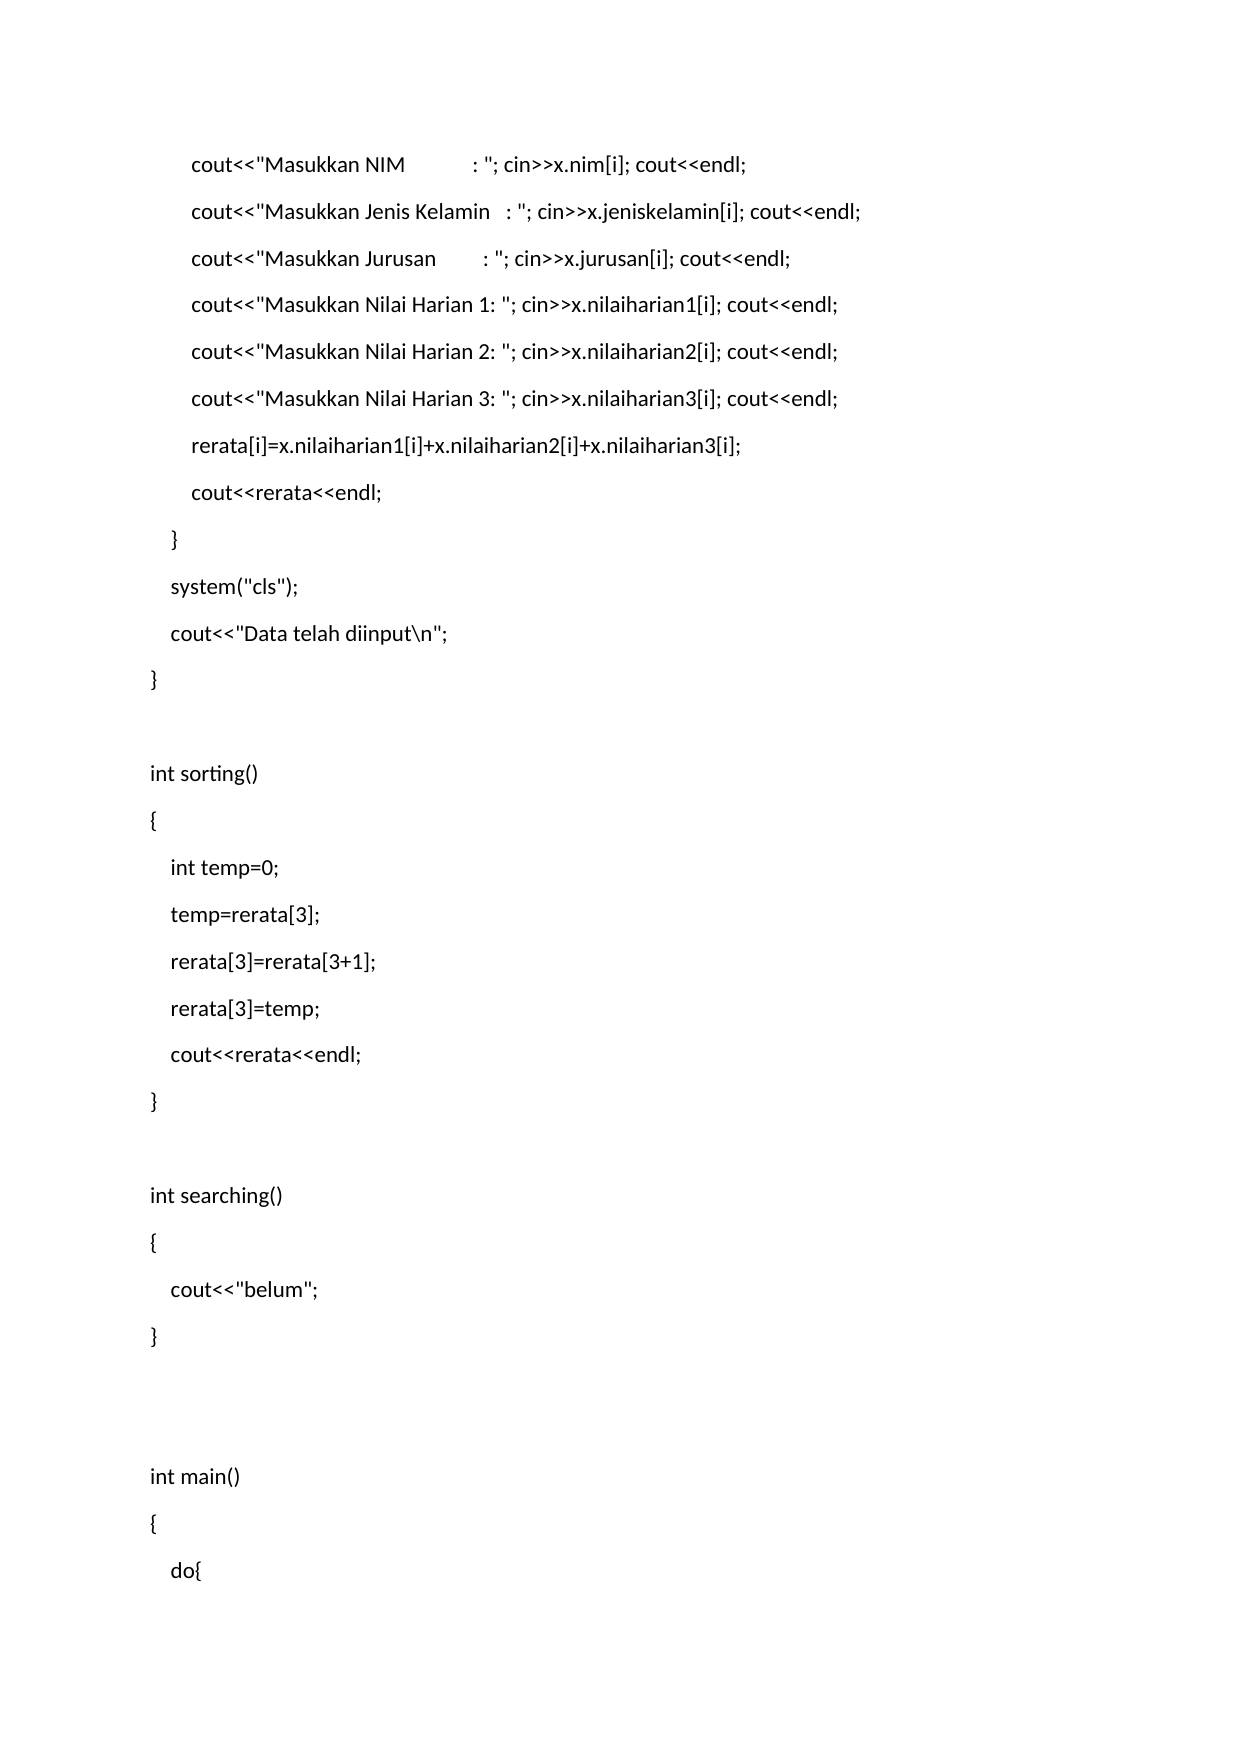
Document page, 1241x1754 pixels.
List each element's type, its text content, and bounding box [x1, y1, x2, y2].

text } [150, 666, 1090, 694]
text cout<<"Masukkan Nilai Harian 2: "; cin>>x.nilaiharian2[i]; cout<<endl; [150, 337, 1090, 366]
text rerata[i]=x.nilaiharian1[i]+x.nilaiharian2[i]+x.nilaiharian3[i]; [150, 431, 1090, 459]
text { [150, 1228, 1090, 1256]
text int searching() [150, 1181, 1090, 1209]
text } [150, 525, 1090, 553]
text system("cls"); [150, 572, 1090, 600]
text cout<<"Masukkan Jenis Kelamin : "; cin>>x.jeniskelamin[i]; cout<<endl; [150, 197, 1090, 225]
text rerata[3]=rerata[3+1]; [150, 947, 1090, 975]
text cout<<"Data telah diinput\n"; [150, 619, 1090, 647]
text } [150, 1322, 1090, 1350]
text int temp=0; [150, 853, 1090, 881]
text { [150, 1509, 1090, 1537]
text cout<<"Masukkan NIM : "; cin>>x.nim[i]; cout<<endl; [150, 150, 1090, 178]
text cout<<"belum"; [150, 1275, 1090, 1303]
text } [150, 1087, 1090, 1116]
text int sorting() [150, 759, 1090, 787]
text rerata[3]=temp; [150, 994, 1090, 1022]
text cout<<rerata<<endl; [150, 478, 1090, 506]
text cout<<"Masukkan Nilai Harian 1: "; cin>>x.nilaiharian1[i]; cout<<endl; [150, 291, 1090, 319]
text do{ [150, 1556, 1090, 1584]
text int main() [150, 1462, 1090, 1491]
text temp=rerata[3]; [150, 900, 1090, 928]
text cout<<"Masukkan Nilai Harian 3: "; cin>>x.nilaiharian3[i]; cout<<endl; [150, 384, 1090, 412]
text cout<<"Masukkan Jurusan : "; cin>>x.jurusan[i]; cout<<endl; [150, 244, 1090, 272]
text cout<<rerata<<endl; [150, 1041, 1090, 1069]
text { [150, 806, 1090, 834]
